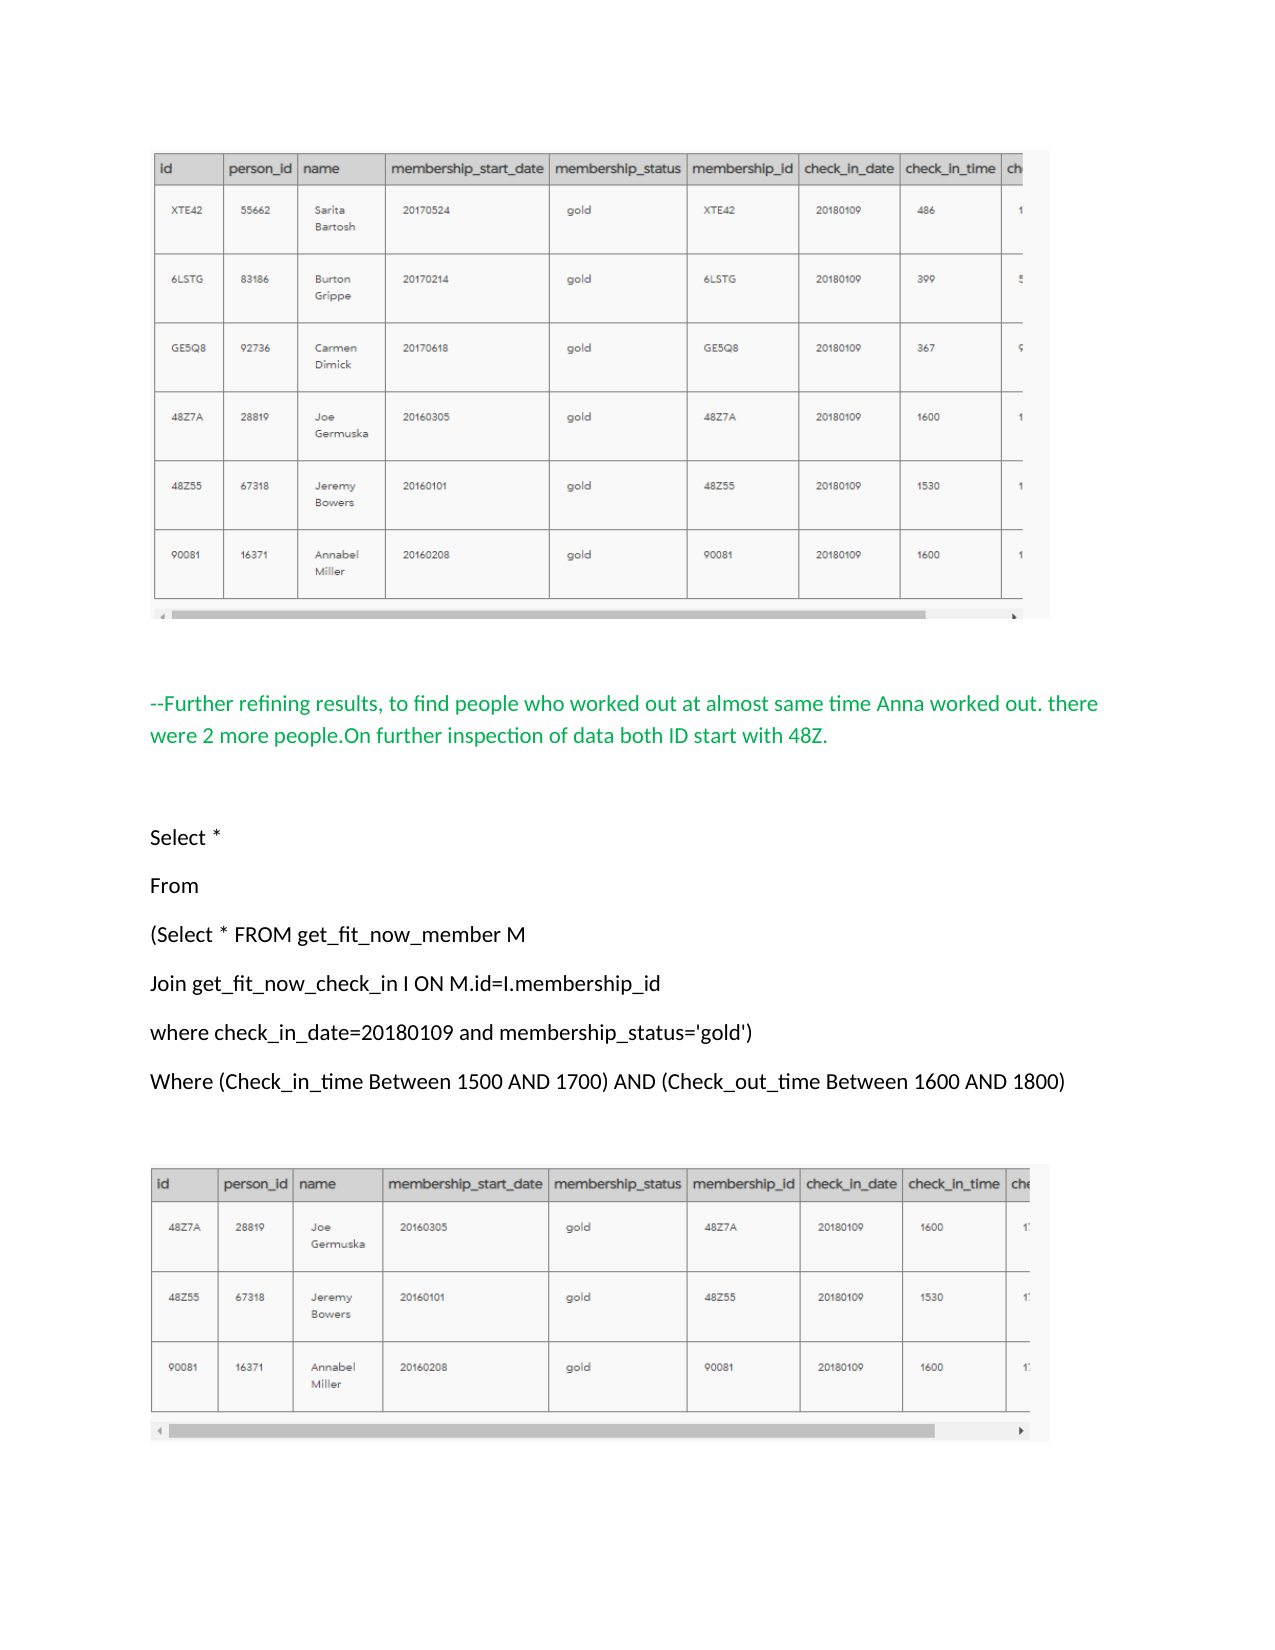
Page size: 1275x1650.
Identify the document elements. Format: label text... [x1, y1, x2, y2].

text Join get_fit_now_check_in I ON M.id=I.membership_id [150, 969, 1125, 997]
text Select * [150, 823, 1125, 851]
picture [150, 150, 1050, 619]
text --Further refining results, to find people who worked out at almost same time Anna worked out. there were 2 more people.On further inspection of data both ID start with 48Z. [150, 689, 1125, 749]
text where check_in_date=20180109 and membership_status='gold') [150, 1018, 1125, 1046]
picture [150, 1164, 1050, 1442]
text (Select * FROM get_fit_now_member M [150, 920, 1125, 948]
text Where (Check_in_time Between 1500 AND 1700) AND (Check_out_time Between 1600 AND 1800) [150, 1067, 1125, 1095]
text From [150, 872, 1125, 899]
